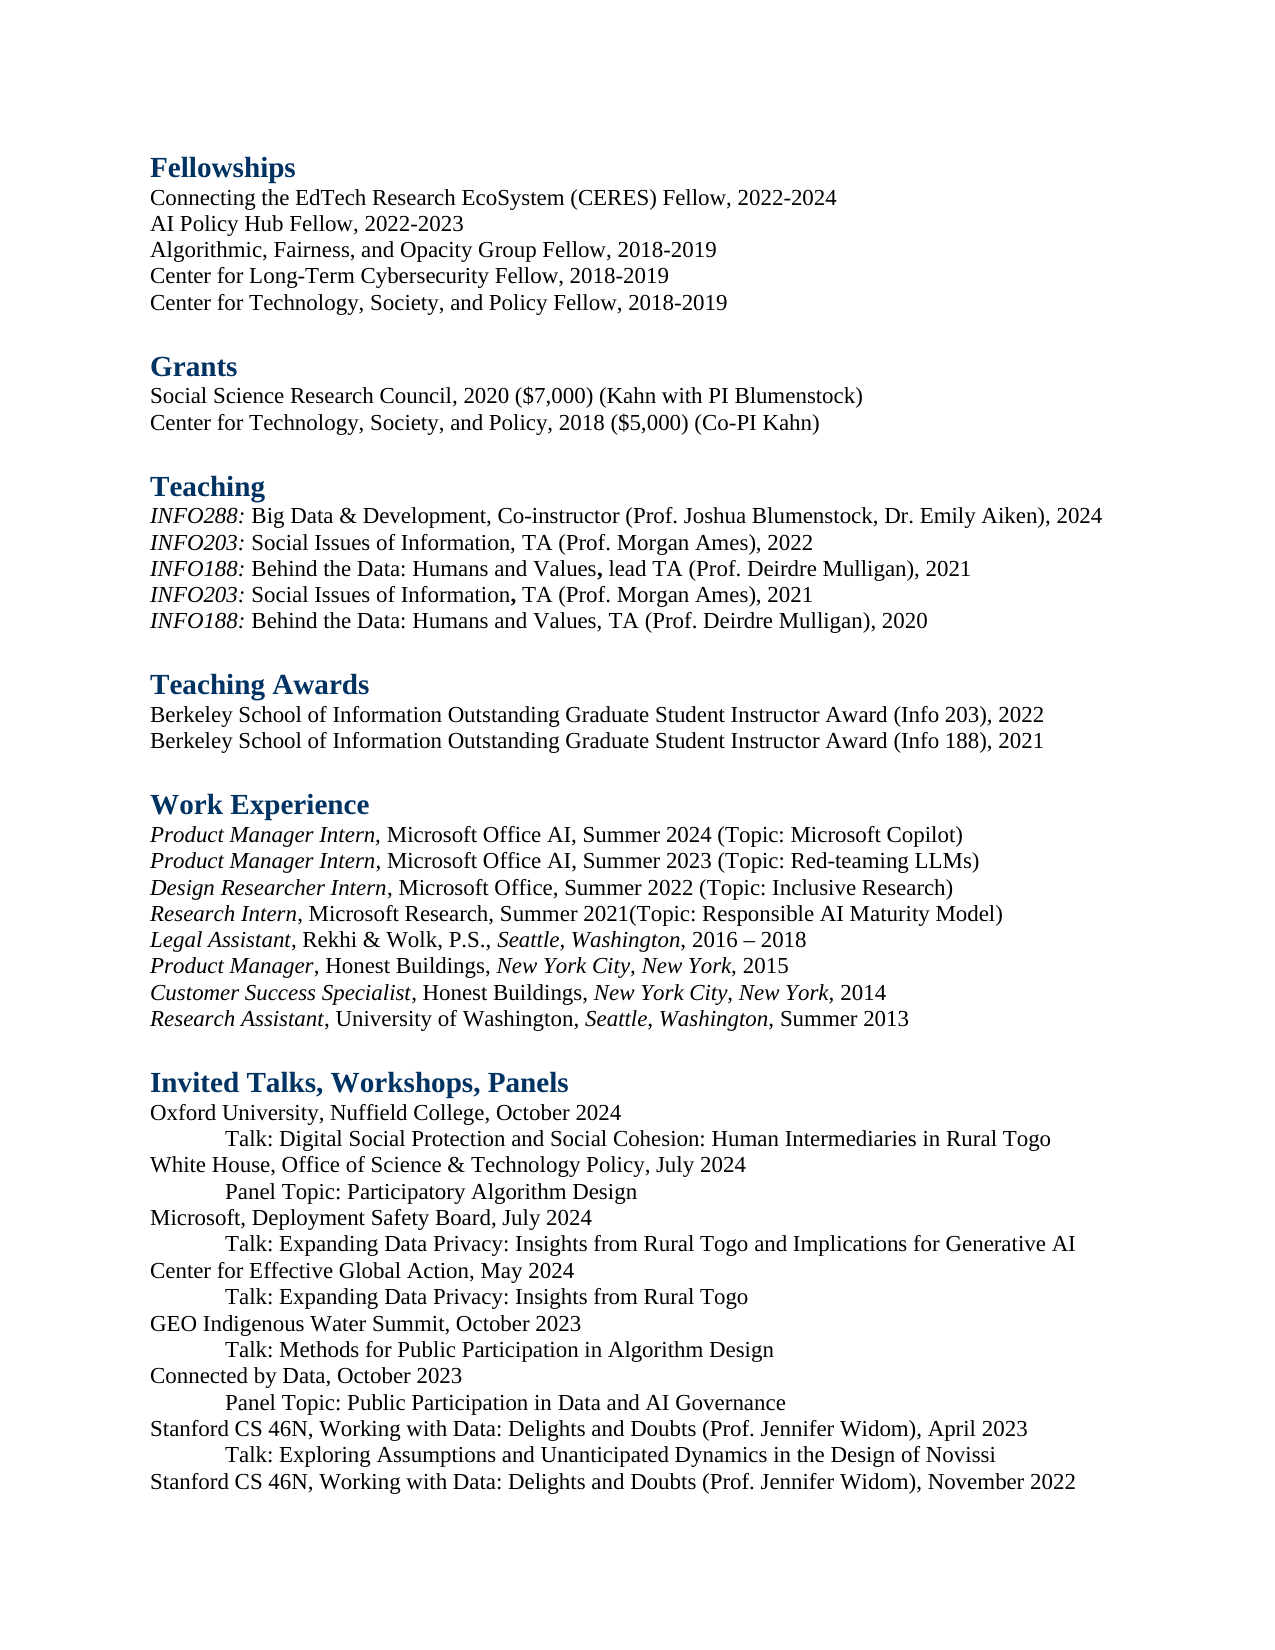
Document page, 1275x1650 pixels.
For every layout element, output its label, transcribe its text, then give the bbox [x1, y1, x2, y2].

text White House, Office of Science & Technology Policy, July 2024 [150, 1151, 1125, 1178]
text Invited Talks, Workshops, Panels [150, 1065, 1125, 1099]
text Grants [150, 349, 1125, 382]
text Stanford CS 46N, Working with Data: Delights and Doubts (Prof. Jennifer Widom), April 2023 [150, 1415, 1125, 1441]
text Talk: Methods for Public Participation in Algorithm Design [225, 1336, 1125, 1362]
text INFO188: Behind the Data: Humans and Values, TA (Prof. Deirdre Mulligan), 2020 [150, 608, 1125, 634]
text Center for Effective Global Action, May 2024 [150, 1257, 1125, 1283]
text Microsoft, Deployment Safety Board, July 2024 [150, 1204, 1125, 1231]
text AI Policy Hub Fellow, 2022-2023 [150, 210, 1125, 236]
subtitle Product Manager Intern, Microsoft Office AI, Summer 2023 (Topic: Red-teaming LLMs) [150, 847, 1125, 873]
subtitle Design Researcher Intern, Microsoft Office, Summer 2022 (Topic: Inclusive Research) [150, 873, 1125, 900]
text GEO Indigenous Water Summit, October 2023 [150, 1309, 1125, 1336]
text Connected by Data, October 2023 [150, 1362, 1125, 1389]
text Social Science Research Council, 2020 ($7,000) (Kahn with PI Blumenstock) [150, 382, 1125, 409]
text Teaching [150, 469, 1125, 502]
text Legal Assistant, Rekhi & Wolk, P.S., Seattle, Washington, 2016 – 2018 [150, 926, 1125, 953]
text Algorithmic, Fairness, and Opacity Group Fellow, 2018-2019 [150, 236, 1125, 263]
text Oxford University, Nuffield College, October 2024 [150, 1099, 1125, 1125]
subtitle INFO188: Behind the Data: Humans and Values, lead TA (Prof. Deirdre Mulligan), 2021 [150, 555, 1125, 581]
text Research Intern, Microsoft Research, Summer 2021(Topic: Responsible AI Maturity Model) [150, 900, 1125, 926]
subtitle Product Manager Intern, Microsoft Office AI, Summer 2024 (Topic: Microsoft Copilot) [150, 821, 1125, 847]
text Talk: Digital Social Protection and Social Cohesion: Human Intermediaries in Rural Togo [225, 1125, 1125, 1151]
text Center for Technology, Society, and Policy Fellow, 2018-2019 [150, 289, 1125, 315]
text Berkeley School of Information Outstanding Graduate Student Instructor Award (Info 203), 2022 [150, 701, 1125, 727]
text Panel Topic: Public Participation in Data and AI Governance [225, 1389, 1125, 1415]
text Stanford CS 46N, Working with Data: Delights and Doubts (Prof. Jennifer Widom), November 2022 [150, 1468, 1125, 1494]
text Berkeley School of Information Outstanding Graduate Student Instructor Award (Info 188), 2021 [150, 727, 1125, 754]
text Center for Technology, Society, and Policy, 2018 ($5,000) (Co-PI Kahn) [150, 409, 1125, 435]
subtitle INFO203: Social Issues of Information, TA (Prof. Morgan Ames), 2021 [150, 581, 1125, 608]
text Center for Long-Term Cybersecurity Fellow, 2018-2019 [150, 263, 1125, 289]
text Fellowships [150, 150, 1125, 183]
text Teaching Awards [150, 667, 1125, 701]
text Talk: Expanding Data Privacy: Insights from Rural Togo and Implications for Generative AI [225, 1231, 1125, 1257]
text Work Experience [150, 787, 1125, 821]
subtitle INFO203: Social Issues of Information, TA (Prof. Morgan Ames), 2022 [150, 528, 1125, 555]
text INFO288: Big Data & Development, Co-instructor (Prof. Joshua Blumenstock, Dr. Emily Aiken), 2024 [150, 502, 1125, 528]
text Product Manager, Honest Buildings, New York City, New York, 2015 [150, 953, 1125, 979]
text Research Assistant, University of Washington, Seattle, Washington, Summer 2013 [150, 1005, 1125, 1032]
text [150, 1441, 1125, 1468]
text Connecting the EdTech Research EcoSystem (CERES) Fellow, 2022-2024 [150, 183, 1125, 210]
text Panel Topic: Participatory Algorithm Design [225, 1178, 1125, 1204]
text Talk: Expanding Data Privacy: Insights from Rural Togo [141, 1283, 1125, 1309]
text Customer Success Specialist, Honest Buildings, New York City, New York, 2014 [150, 979, 1125, 1005]
